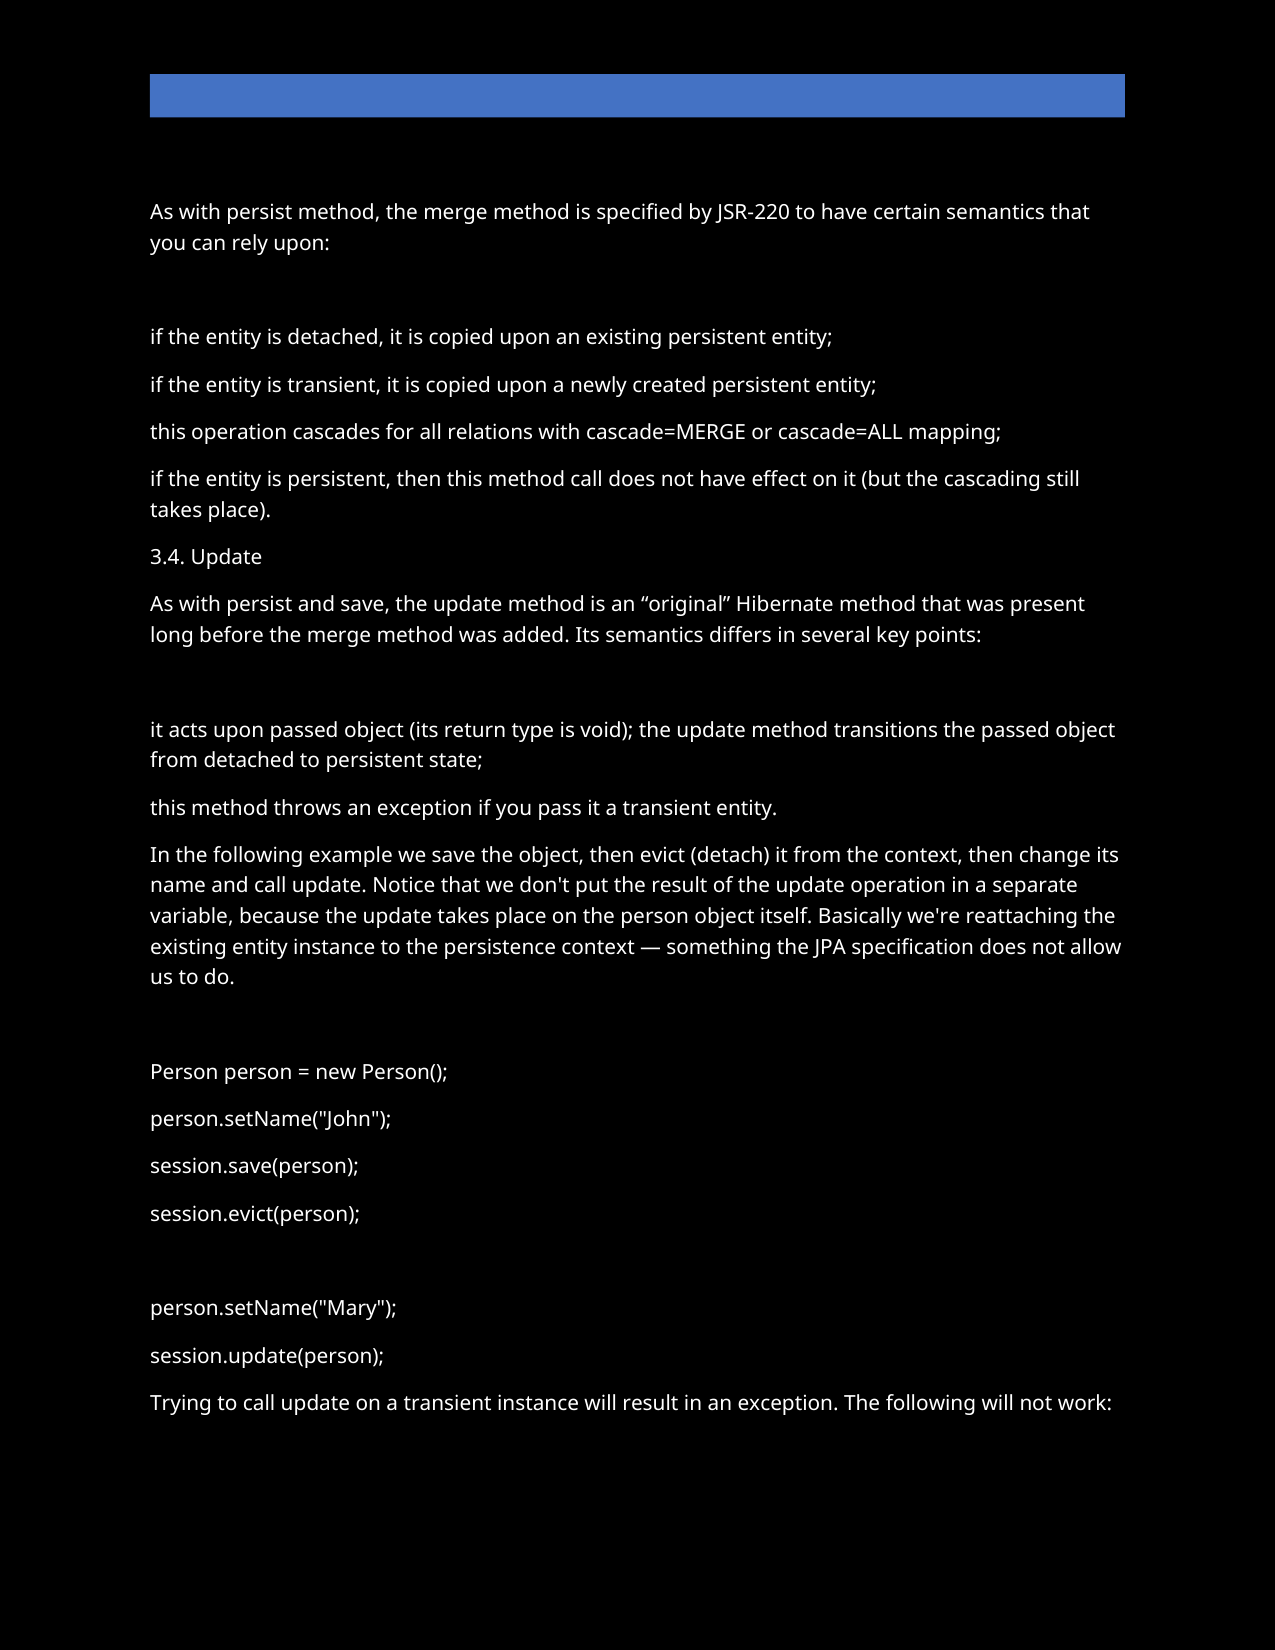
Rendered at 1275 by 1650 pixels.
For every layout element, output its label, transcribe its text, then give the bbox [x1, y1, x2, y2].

text session.save(person); [150, 1152, 1125, 1180]
text As with persist method, the merge method is specified by JSR-220 to have certain semantics that you can rely upon: [150, 197, 1125, 256]
text Trying to call update on a transient instance will result in an exception. The following will not work: [150, 1388, 1125, 1417]
text if the entity is detached, it is copied upon an existing persistent entity; [150, 322, 1125, 351]
text if the entity is transient, it is copied upon a newly created persistent entity; [150, 370, 1125, 398]
text person.setName("Mary"); [150, 1293, 1125, 1322]
text session.evict(person); [150, 1199, 1125, 1227]
text 3.4. Update [150, 542, 1125, 571]
text if the entity is persistent, then this method call does not have effect on it (but the cascading still takes place). [150, 464, 1125, 523]
text it acts upon passed object (its return type is void); the update method transitions the passed object from detached to persistent state; [150, 715, 1125, 774]
text In the following example we save the object, then evict (detach) it from the context, then change its name and call update. Notice that we don't put the result of the update operation in a separate variable, because the update takes place on the person object itself. Basically we're reattaching the existing entity instance to the persistence context — something the JPA specification does not allow us to do. [150, 840, 1125, 991]
text person.setName("John"); [150, 1104, 1125, 1133]
text As with persist and save, the update method is an “original” Hibernate method that was present long before the merge method was added. Its semantics differs in several key points: [150, 589, 1125, 649]
text this operation cascades for all relations with cascade=MERGE or cascade=ALL mapping; [150, 417, 1125, 446]
text session.update(person); [150, 1341, 1125, 1369]
text Person person = new Person(); [150, 1057, 1125, 1086]
text this method throws an exception if you pass it a transient entity. [150, 793, 1125, 821]
